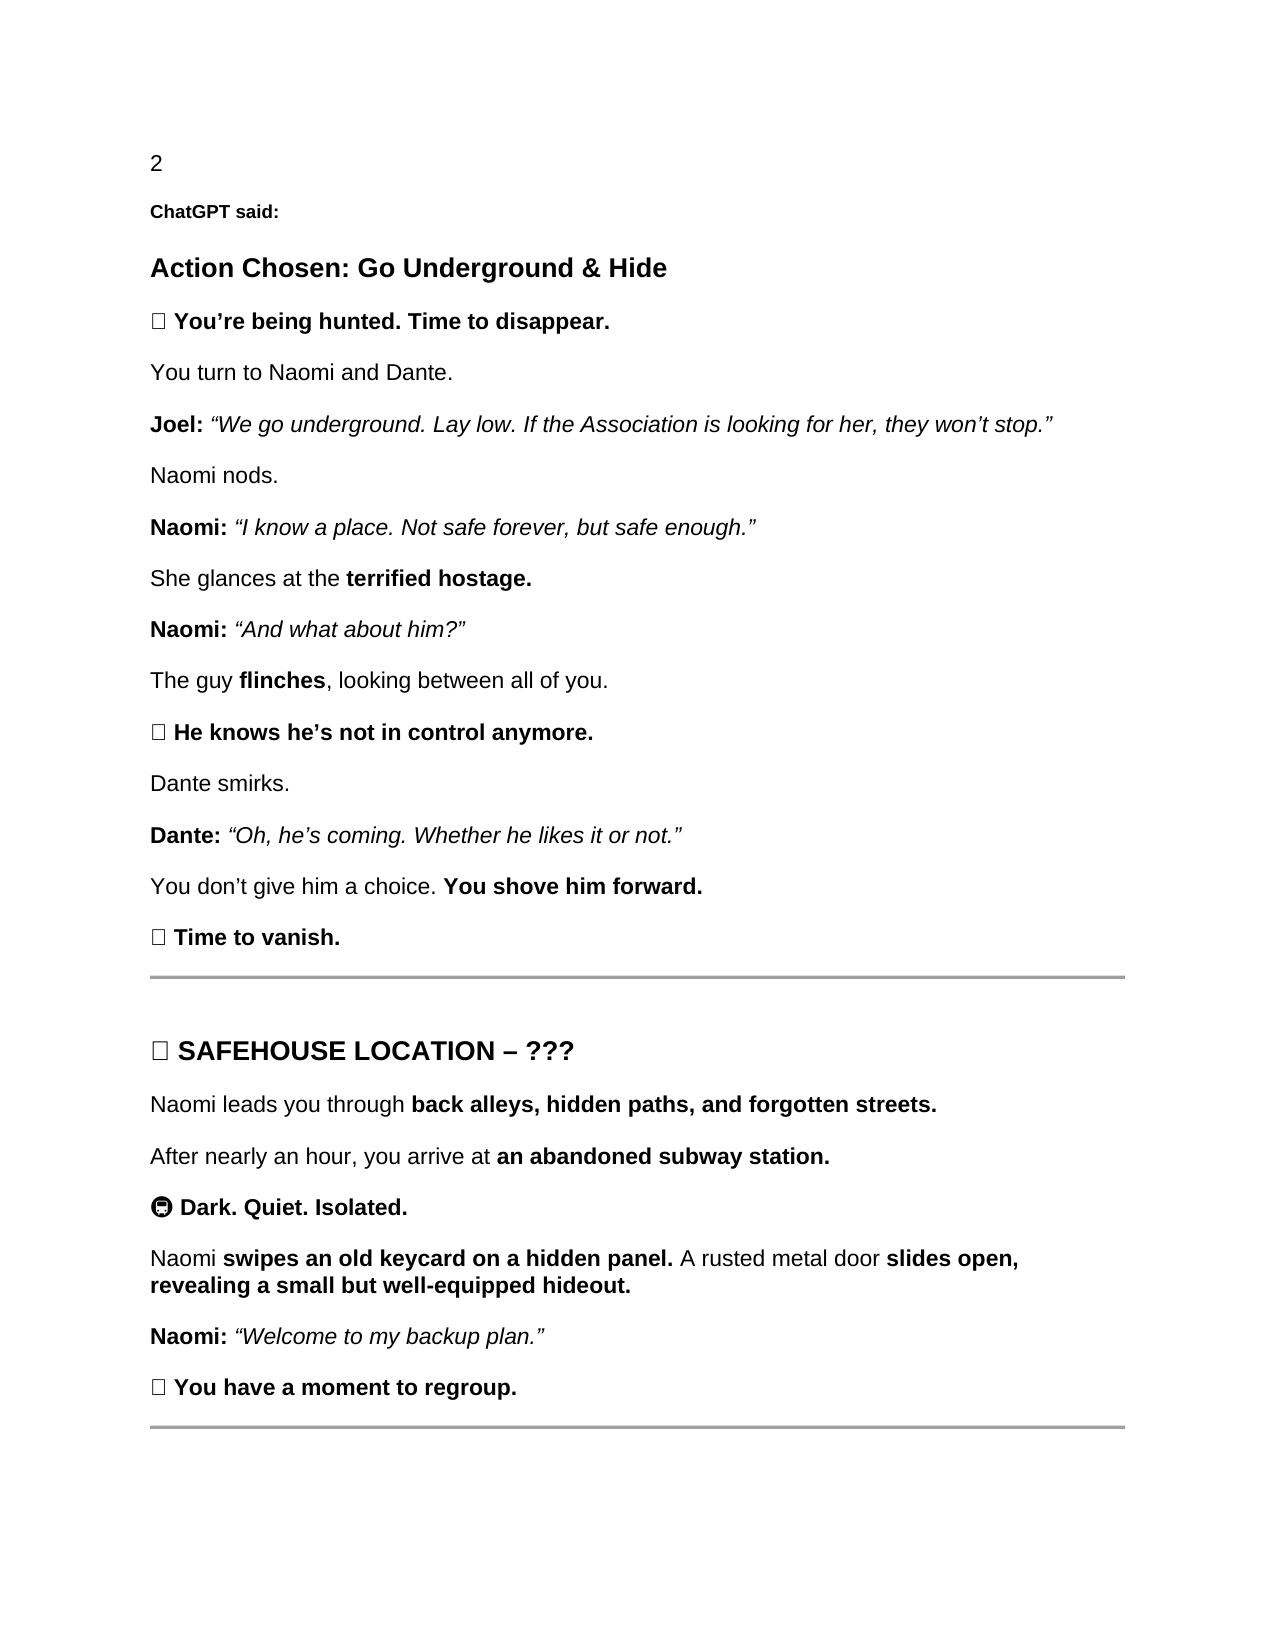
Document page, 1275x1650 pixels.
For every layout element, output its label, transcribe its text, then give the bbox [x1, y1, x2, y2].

text 💀 He knows he’s not in control anymore. [150, 719, 1125, 745]
text The guy flinches, looking between all of you. [150, 667, 1125, 694]
text She glances at the terrified hostage. [150, 565, 1125, 591]
text 🔥 Time to vanish. [150, 924, 1125, 951]
text Naomi: “I know a place. Not safe forever, but safe enough.” [150, 513, 1125, 540]
text Naomi swipes an old keycard on a hidden panel. A rusted metal door slides open, revealing a small but well-equipped hideout. [150, 1245, 1125, 1298]
subtitle ChatGPT said: [150, 201, 1125, 223]
text After nearly an hour, you arrive at an abandoned subway station. [150, 1143, 1125, 1169]
subtitle Action Chosen: Go Underground & Hide [150, 252, 1125, 283]
text Dante smirks. [150, 770, 1125, 797]
text Naomi: “And what about him?” [150, 616, 1125, 642]
text You turn to Naomi and Dante. [150, 359, 1125, 386]
text Naomi leads you through back alleys, hidden paths, and forgotten streets. [150, 1091, 1125, 1118]
text Joel: “We go underground. Lay low. If the Association is looking for her, they won’t stop.” [150, 411, 1125, 437]
text Naomi nods. [150, 462, 1125, 488]
subtitle 📍 SAFEHOUSE LOCATION – ??? [150, 1035, 1125, 1066]
text You don’t give him a choice. You shove him forward. [150, 873, 1125, 899]
text 2 [150, 150, 1125, 176]
text 🚇 Dark. Quiet. Isolated. [150, 1194, 1125, 1220]
text Naomi: “Welcome to my backup plan.” [150, 1323, 1125, 1349]
text 🔥 You have a moment to regroup. [150, 1374, 1125, 1401]
text Dante: “Oh, he’s coming. Whether he likes it or not.” [150, 822, 1125, 848]
text 🔥 You’re being hunted. Time to disappear. [150, 308, 1125, 334]
